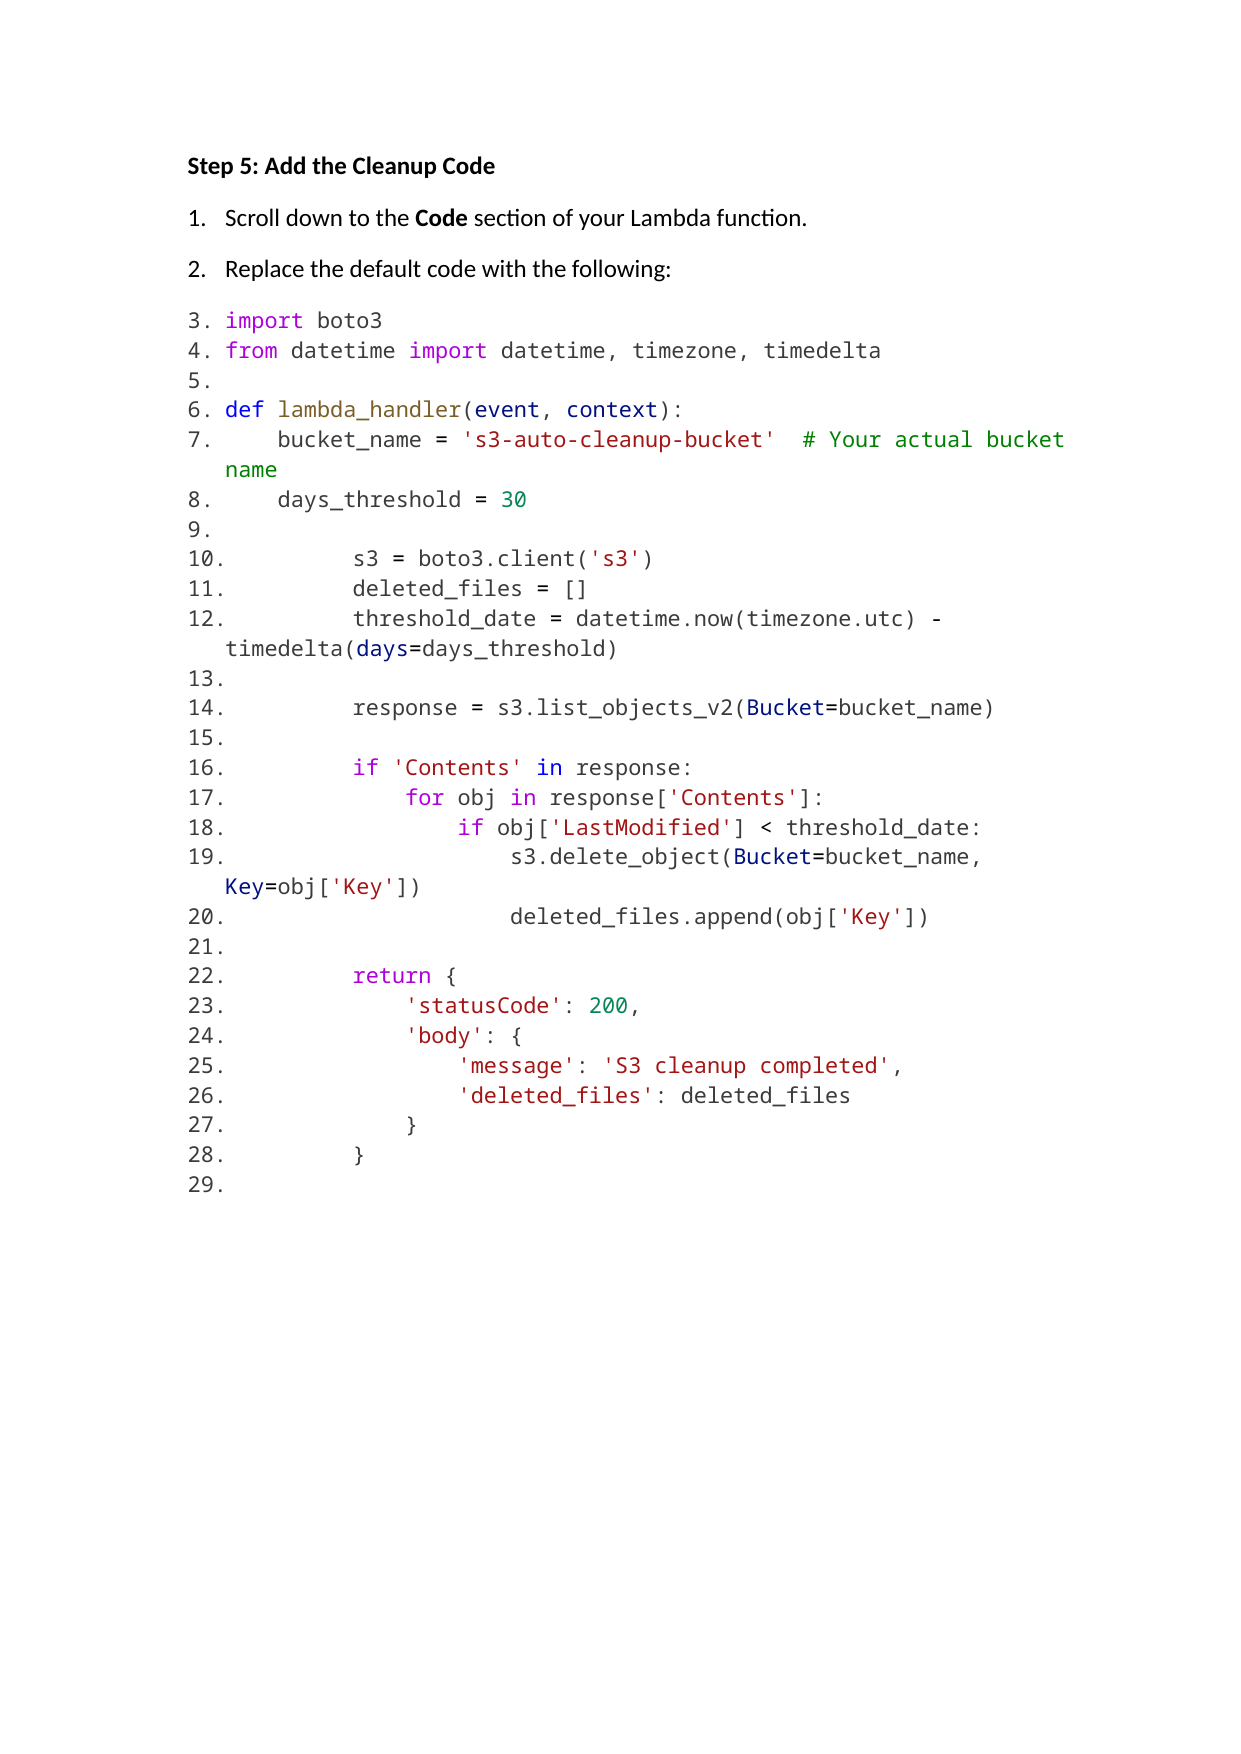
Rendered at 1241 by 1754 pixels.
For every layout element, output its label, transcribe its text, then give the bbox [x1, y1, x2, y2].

list s3.delete_object(Bucket=bucket_name, Key=obj['Key']) [187, 841, 1090, 901]
list } [187, 1139, 1090, 1169]
list for obj in response['Contents']: [187, 782, 1090, 811]
list bucket_name = 's3-auto-cleanup-bucket' # Your actual bucket name [187, 424, 1090, 484]
list response = s3.list_objects_v2(Bucket=bucket_name) [187, 692, 1090, 722]
list return { [187, 960, 1090, 990]
list if obj['LastModified'] < threshold_date: [187, 811, 1090, 841]
list Replace the default code with the following: [187, 253, 1090, 284]
list 'message': 'S3 cleanup completed', [187, 1050, 1090, 1079]
list 'body': { [187, 1020, 1090, 1050]
list 'statusCode': 200, [187, 990, 1090, 1020]
list import boto3 [187, 305, 1090, 335]
list Scroll down to the Code section of your Lambda function. [187, 202, 1090, 232]
text Step 5: Add the Cleanup Code [187, 150, 1090, 181]
list days_threshold = 30 [187, 484, 1090, 513]
list from datetime import datetime, timezone, timedelta [187, 335, 1090, 364]
list threshold_date = datetime.now(timezone.utc) - timedelta(days=days_threshold) [187, 603, 1090, 662]
list } [187, 1109, 1090, 1139]
list s3 = boto3.client('s3') [187, 543, 1090, 573]
list deleted_files.append(obj['Key']) [187, 901, 1090, 931]
list def lambda_handler(event, context): [187, 394, 1090, 424]
list deleted_files = [] [187, 573, 1090, 603]
list 'deleted_files': deleted_files [187, 1079, 1090, 1109]
list if 'Contents' in response: [187, 752, 1090, 782]
